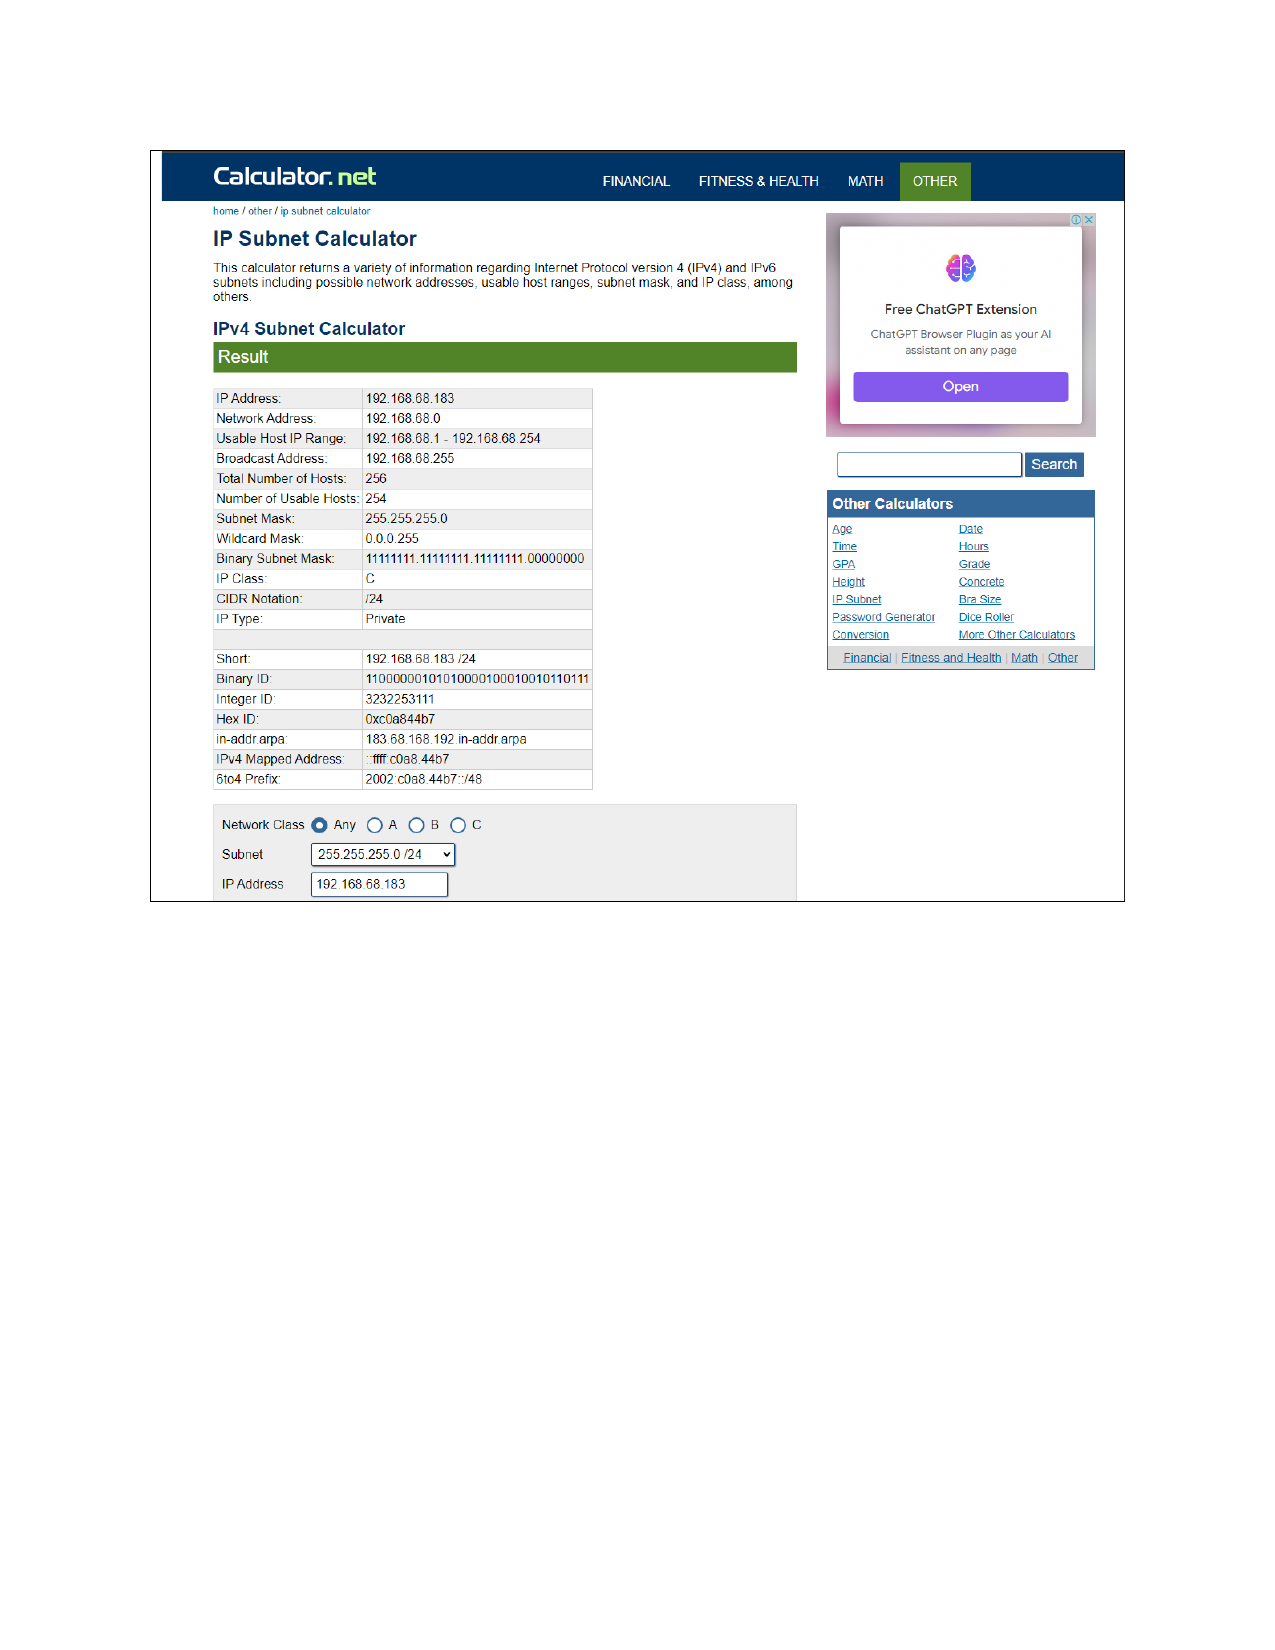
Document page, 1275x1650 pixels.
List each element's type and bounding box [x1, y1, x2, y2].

picture [161, 151, 1125, 901]
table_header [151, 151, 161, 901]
